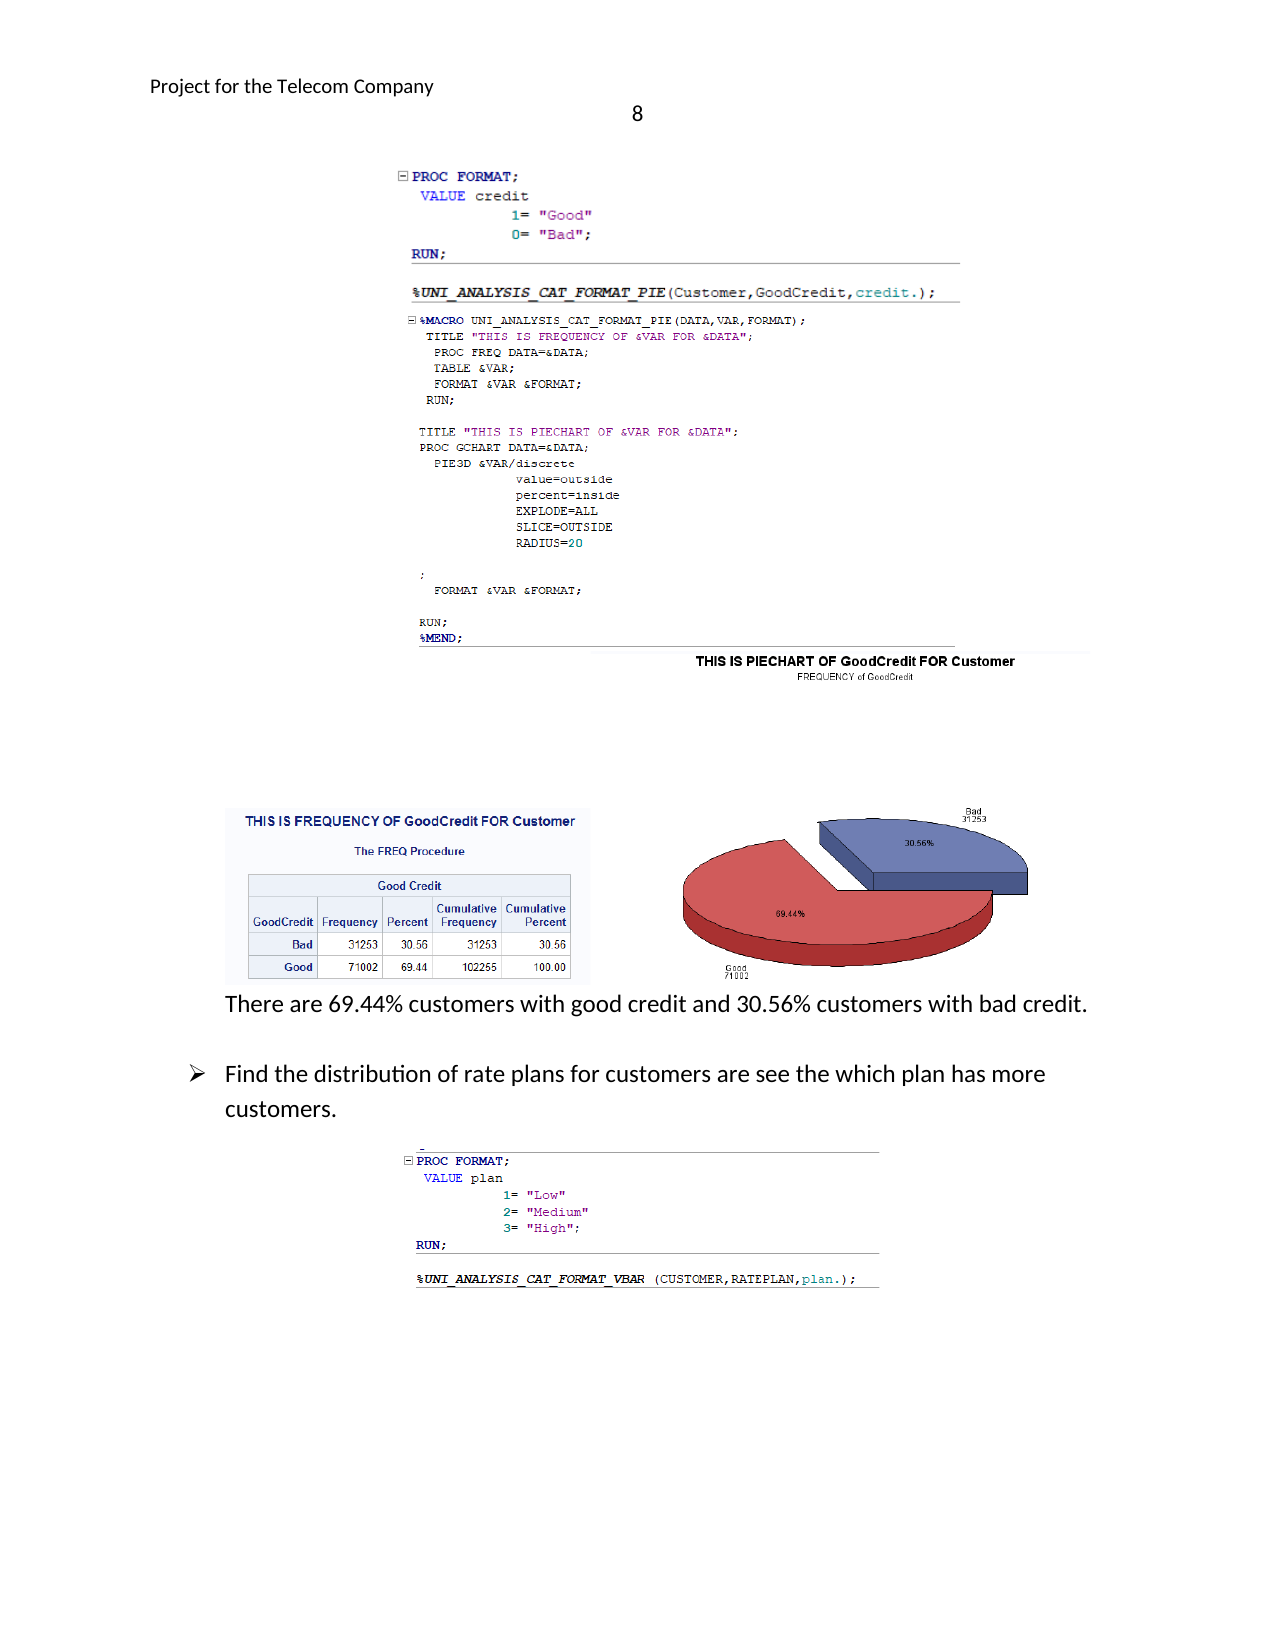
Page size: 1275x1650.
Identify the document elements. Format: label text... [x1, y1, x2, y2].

list Find the distribution of rate plans for customers are see the which plan has more customers. [187, 1058, 1125, 1124]
picture [395, 1149, 880, 1289]
picture [395, 308, 955, 648]
picture [389, 155, 961, 305]
picture [225, 651, 1091, 985]
list There are 69.44% customers with good credit and 30.56% customers with bad credit. [225, 988, 1125, 1019]
